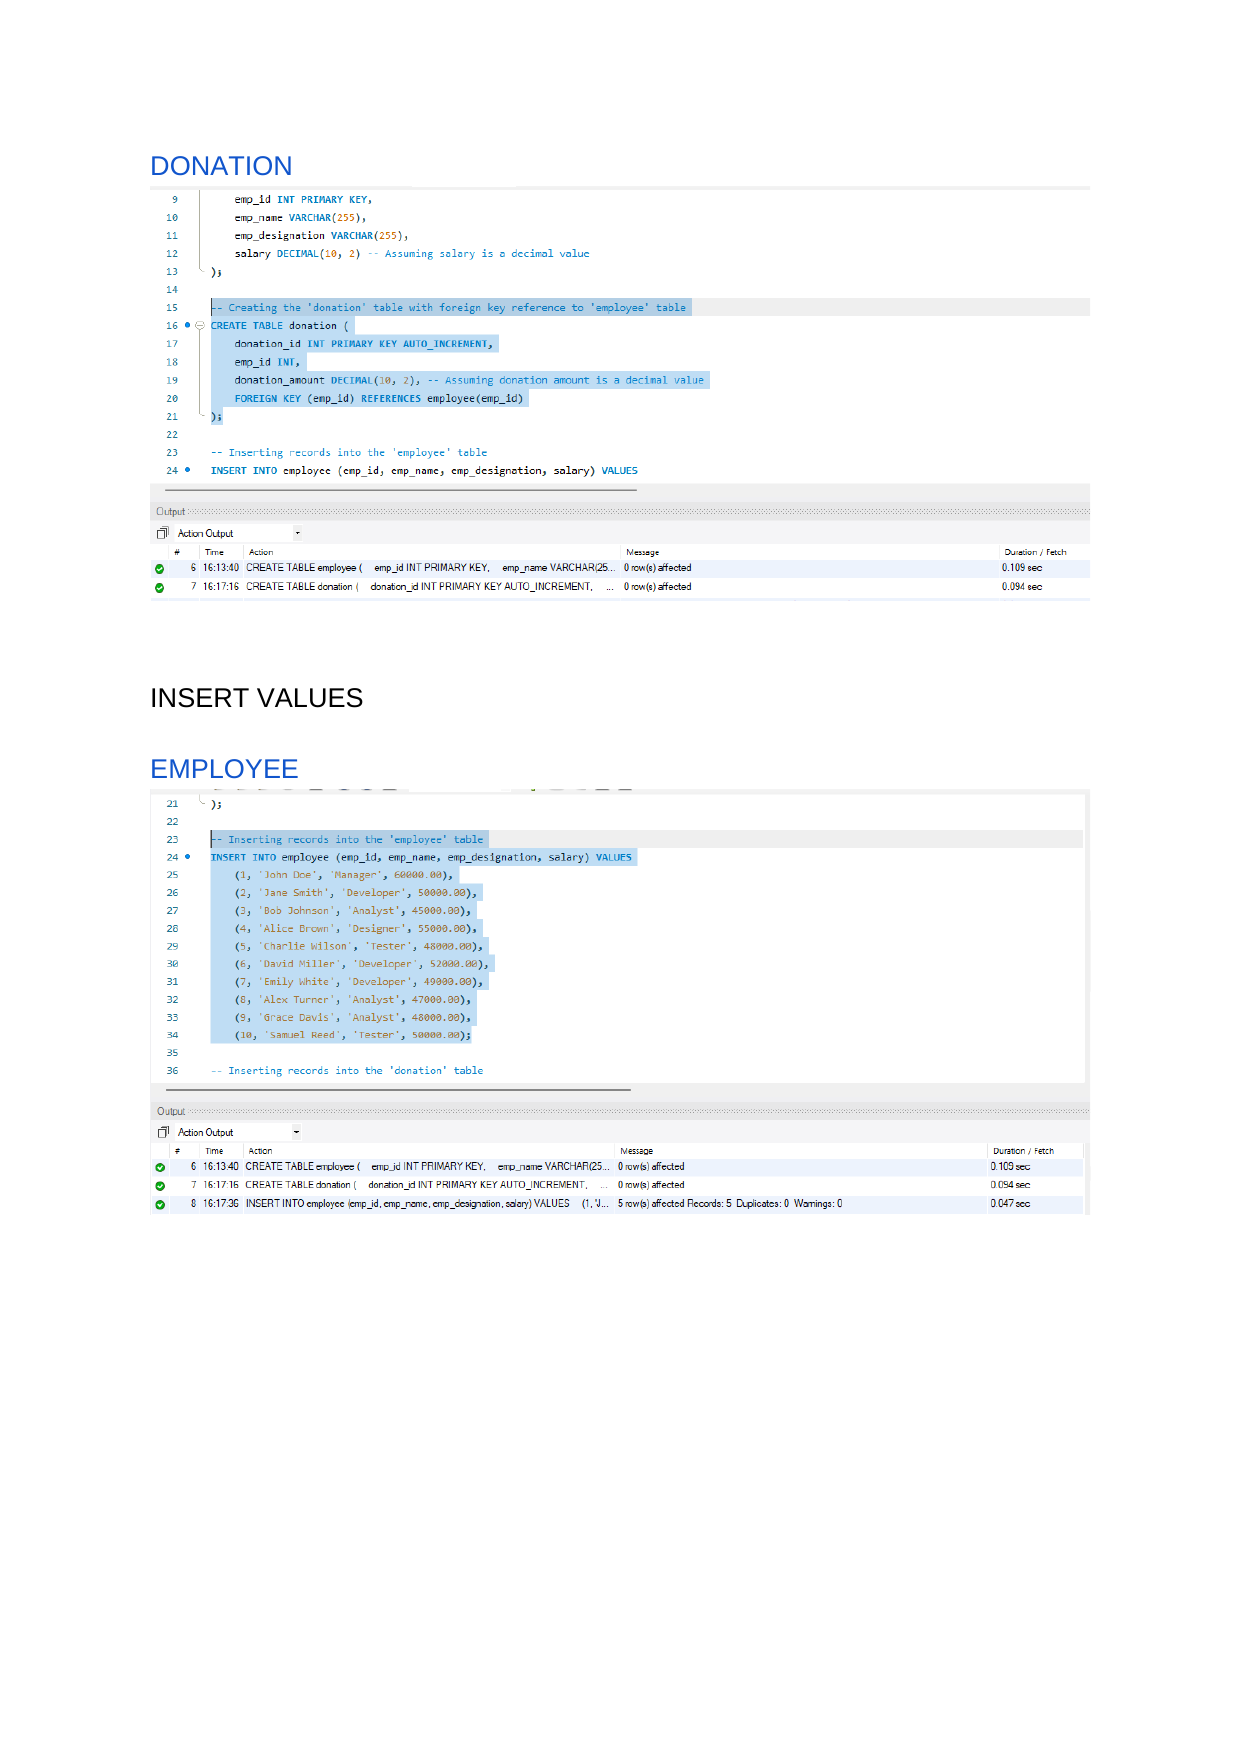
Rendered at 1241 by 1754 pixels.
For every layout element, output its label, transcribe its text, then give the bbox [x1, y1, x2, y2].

text DONATION [150, 150, 1090, 181]
text INSERT VALUES [150, 682, 1090, 713]
text EMPLOYEE [150, 753, 1090, 785]
picture [150, 186, 1091, 601]
picture [150, 789, 1091, 1215]
